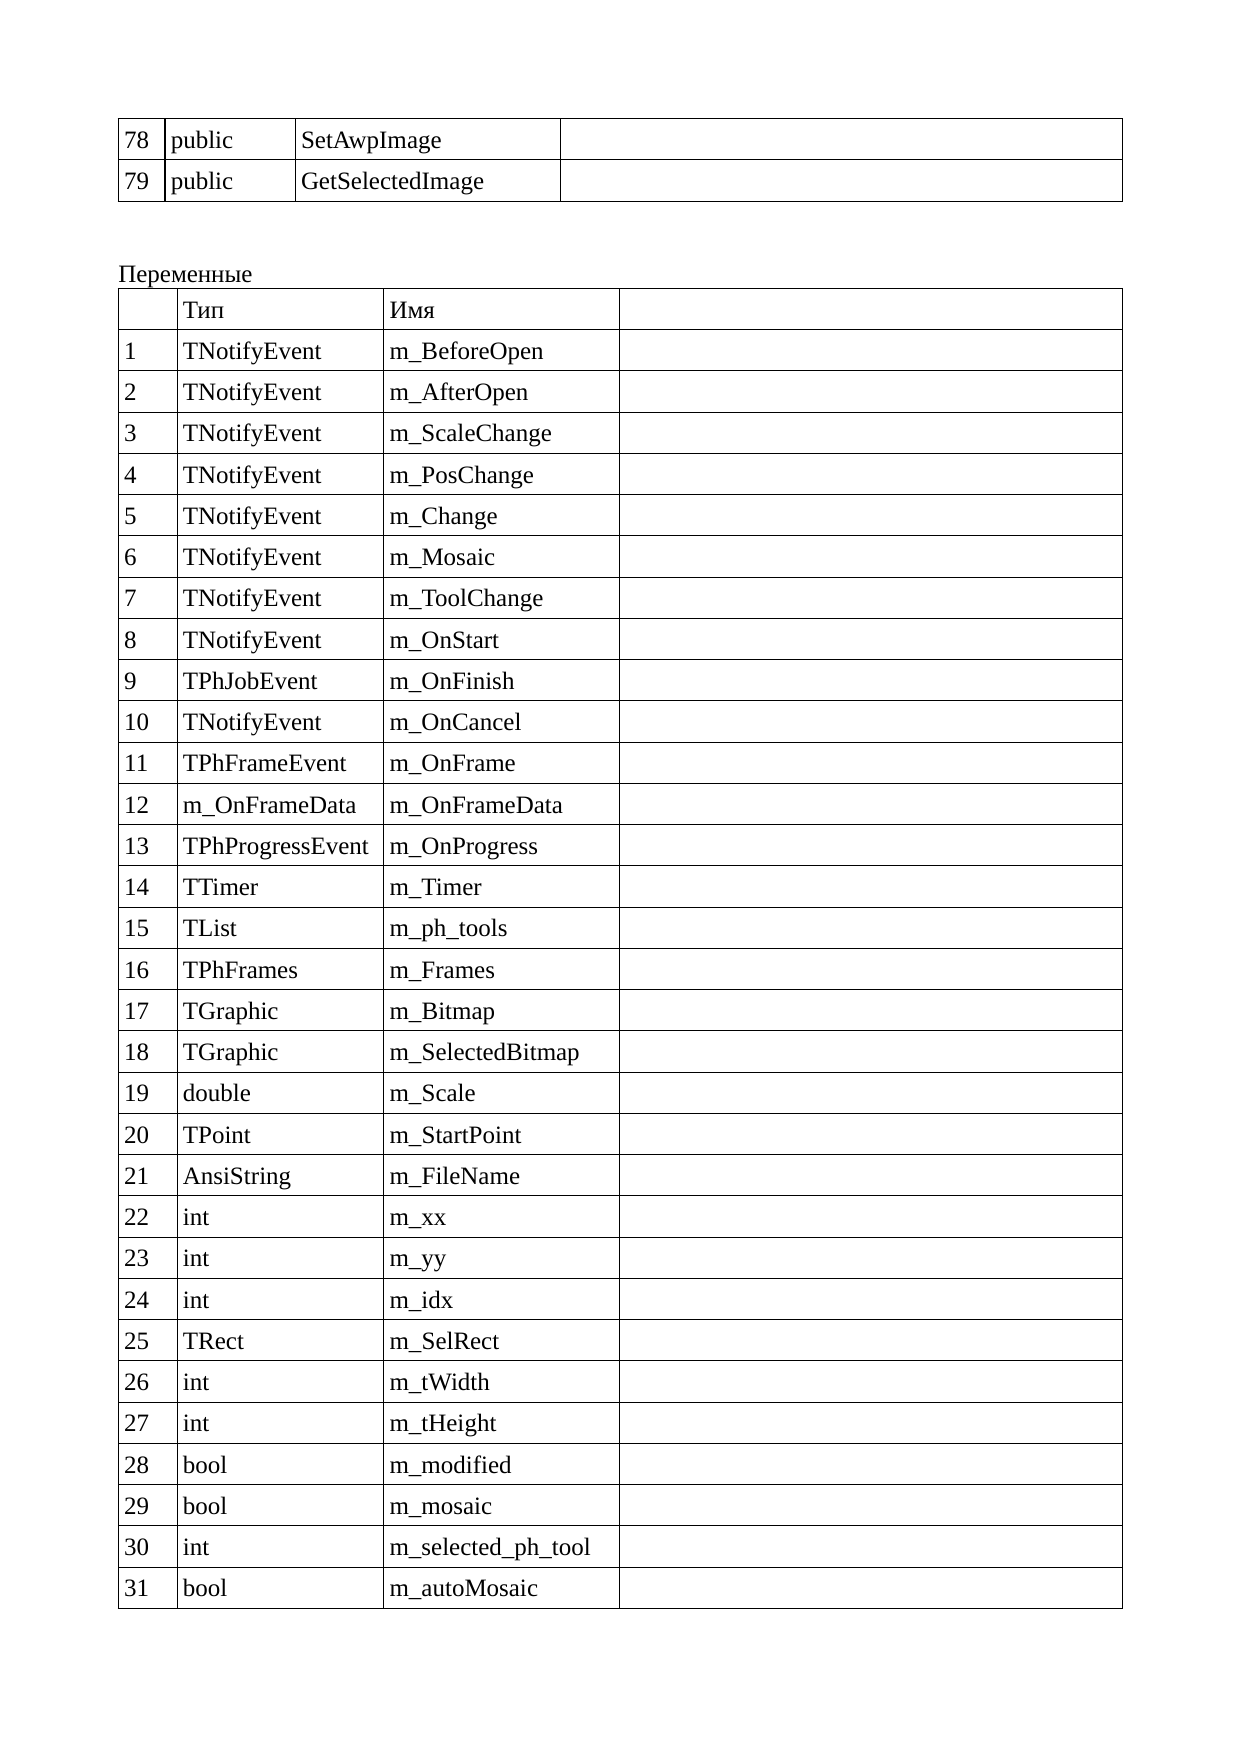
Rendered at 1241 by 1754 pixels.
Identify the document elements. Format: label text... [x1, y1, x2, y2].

table_cell [620, 1361, 1122, 1402]
table_cell [620, 1526, 1122, 1567]
table_cell m_OnFinish [384, 660, 619, 700]
table_cell [620, 743, 1122, 783]
table_cell m_tWidth [384, 1361, 619, 1402]
table_cell m_Frames [384, 949, 619, 989]
table_cell TGraphic [178, 990, 383, 1030]
table_cell m_modified [384, 1444, 619, 1484]
table_header [620, 289, 1122, 329]
table_cell [620, 660, 1122, 700]
table_cell bool [178, 1444, 383, 1484]
table_cell m_SelectedBitmap [384, 1031, 619, 1072]
table_cell [620, 1320, 1122, 1360]
table_cell 22 [119, 1196, 177, 1237]
table_cell TNotifyEvent [178, 701, 383, 742]
table_header [119, 289, 177, 329]
table_cell 27 [119, 1403, 177, 1443]
table_cell [620, 701, 1122, 742]
table_cell bool [178, 1485, 383, 1525]
table_cell [561, 160, 1122, 201]
table_cell 78 [119, 119, 164, 159]
table_cell 15 [119, 908, 177, 948]
table_cell [620, 1155, 1122, 1195]
table_cell 2 [119, 371, 177, 412]
table_cell TList [178, 908, 383, 948]
table_cell TGraphic [178, 1031, 383, 1072]
table_cell [620, 1238, 1122, 1278]
table_cell int [178, 1403, 383, 1443]
table_cell m_mosaic [384, 1485, 619, 1525]
table_cell TNotifyEvent [178, 330, 383, 370]
table_cell [620, 578, 1122, 618]
table_cell TNotifyEvent [178, 371, 383, 412]
table_cell int [178, 1279, 383, 1319]
table_cell [620, 413, 1122, 453]
table_cell [620, 1485, 1122, 1525]
table_cell TRect [178, 1320, 383, 1360]
table_cell m_ScaleChange [384, 413, 619, 453]
table_cell TPhJobEvent [178, 660, 383, 700]
table_cell m_PosChange [384, 454, 619, 494]
table_cell m_ToolChange [384, 578, 619, 618]
table_cell 14 [119, 866, 177, 907]
table_cell m_autoMosaic [384, 1568, 619, 1608]
table_cell [620, 825, 1122, 865]
table_cell [620, 949, 1122, 989]
table_cell 4 [119, 454, 177, 494]
table_cell [620, 495, 1122, 535]
table_cell m_OnStart [384, 619, 619, 659]
table_cell [620, 990, 1122, 1030]
table_cell 5 [119, 495, 177, 535]
table_cell TNotifyEvent [178, 578, 383, 618]
table_cell m_Mosaic [384, 536, 619, 577]
table_cell 13 [119, 825, 177, 865]
table_cell 23 [119, 1238, 177, 1278]
table_cell m_Change [384, 495, 619, 535]
table_cell 30 [119, 1526, 177, 1567]
table_cell [620, 908, 1122, 948]
table_cell m_SelRect [384, 1320, 619, 1360]
table_cell TTimer [178, 866, 383, 907]
table_cell 3 [119, 413, 177, 453]
table_cell 19 [119, 1073, 177, 1113]
table_cell int [178, 1361, 383, 1402]
table_cell TNotifyEvent [178, 536, 383, 577]
table_cell m_OnFrameData [384, 784, 619, 824]
table_cell [620, 1073, 1122, 1113]
table_cell m_BeforeOpen [384, 330, 619, 370]
table_cell TPhFrames [178, 949, 383, 989]
table_cell 17 [119, 990, 177, 1030]
table_cell int [178, 1526, 383, 1567]
table_cell m_OnProgress [384, 825, 619, 865]
table_cell TNotifyEvent [178, 619, 383, 659]
table_cell [620, 1444, 1122, 1484]
table_cell public [166, 160, 295, 201]
table_cell 12 [119, 784, 177, 824]
table_cell [620, 1031, 1122, 1072]
table_cell int [178, 1238, 383, 1278]
table_cell m_OnCancel [384, 701, 619, 742]
table_cell m_Scale [384, 1073, 619, 1113]
table_cell [620, 536, 1122, 577]
table_cell [561, 119, 1122, 159]
table_cell 7 [119, 578, 177, 618]
table_cell m_selected_ph_tool [384, 1526, 619, 1567]
table_cell [620, 784, 1122, 824]
table_cell 29 [119, 1485, 177, 1525]
table_cell SetAwpImage [296, 119, 560, 159]
table_cell m_OnFrame [384, 743, 619, 783]
table_cell TPoint [178, 1114, 383, 1154]
table_header Тип [178, 289, 383, 329]
table_cell m_tHeight [384, 1403, 619, 1443]
table_cell TNotifyEvent [178, 454, 383, 494]
text Переменные [118, 259, 1122, 288]
table_cell [620, 330, 1122, 370]
table_cell 8 [119, 619, 177, 659]
table_cell [620, 1279, 1122, 1319]
table_cell 10 [119, 701, 177, 742]
table_cell [620, 1114, 1122, 1154]
table_cell [620, 619, 1122, 659]
table_cell TPhProgressEvent [178, 825, 383, 865]
table_cell public [166, 119, 295, 159]
table_header Имя [384, 289, 619, 329]
table_cell m_xx [384, 1196, 619, 1237]
table_cell GetSelectedImage [296, 160, 560, 201]
table_cell int [178, 1196, 383, 1237]
table_cell 9 [119, 660, 177, 700]
table_cell AnsiString [178, 1155, 383, 1195]
table_cell m_ph_tools [384, 908, 619, 948]
table_cell 20 [119, 1114, 177, 1154]
table_cell [620, 1403, 1122, 1443]
table_cell 79 [119, 160, 164, 201]
table_cell 26 [119, 1361, 177, 1402]
table_cell 16 [119, 949, 177, 989]
table_cell m_Bitmap [384, 990, 619, 1030]
table_cell m_AfterOpen [384, 371, 619, 412]
table_cell m_OnFrameData [178, 784, 383, 824]
table_cell 21 [119, 1155, 177, 1195]
table_cell TNotifyEvent [178, 495, 383, 535]
table_cell m_Timer [384, 866, 619, 907]
table_cell TPhFrameEvent [178, 743, 383, 783]
table_cell [620, 1568, 1122, 1608]
table_cell m_yy [384, 1238, 619, 1278]
table_cell 31 [119, 1568, 177, 1608]
table_cell 6 [119, 536, 177, 577]
table_cell [620, 1196, 1122, 1237]
table_cell 24 [119, 1279, 177, 1319]
table_cell 11 [119, 743, 177, 783]
table_cell m_StartPoint [384, 1114, 619, 1154]
table_cell [620, 371, 1122, 412]
table_cell bool [178, 1568, 383, 1608]
table_cell [620, 866, 1122, 907]
table_cell double [178, 1073, 383, 1113]
table_cell m_FileName [384, 1155, 619, 1195]
table_cell 1 [119, 330, 177, 370]
table_cell [620, 454, 1122, 494]
table_cell m_idx [384, 1279, 619, 1319]
table_cell 28 [119, 1444, 177, 1484]
table_cell 18 [119, 1031, 177, 1072]
table_cell TNotifyEvent [178, 413, 383, 453]
table_cell 25 [119, 1320, 177, 1360]
